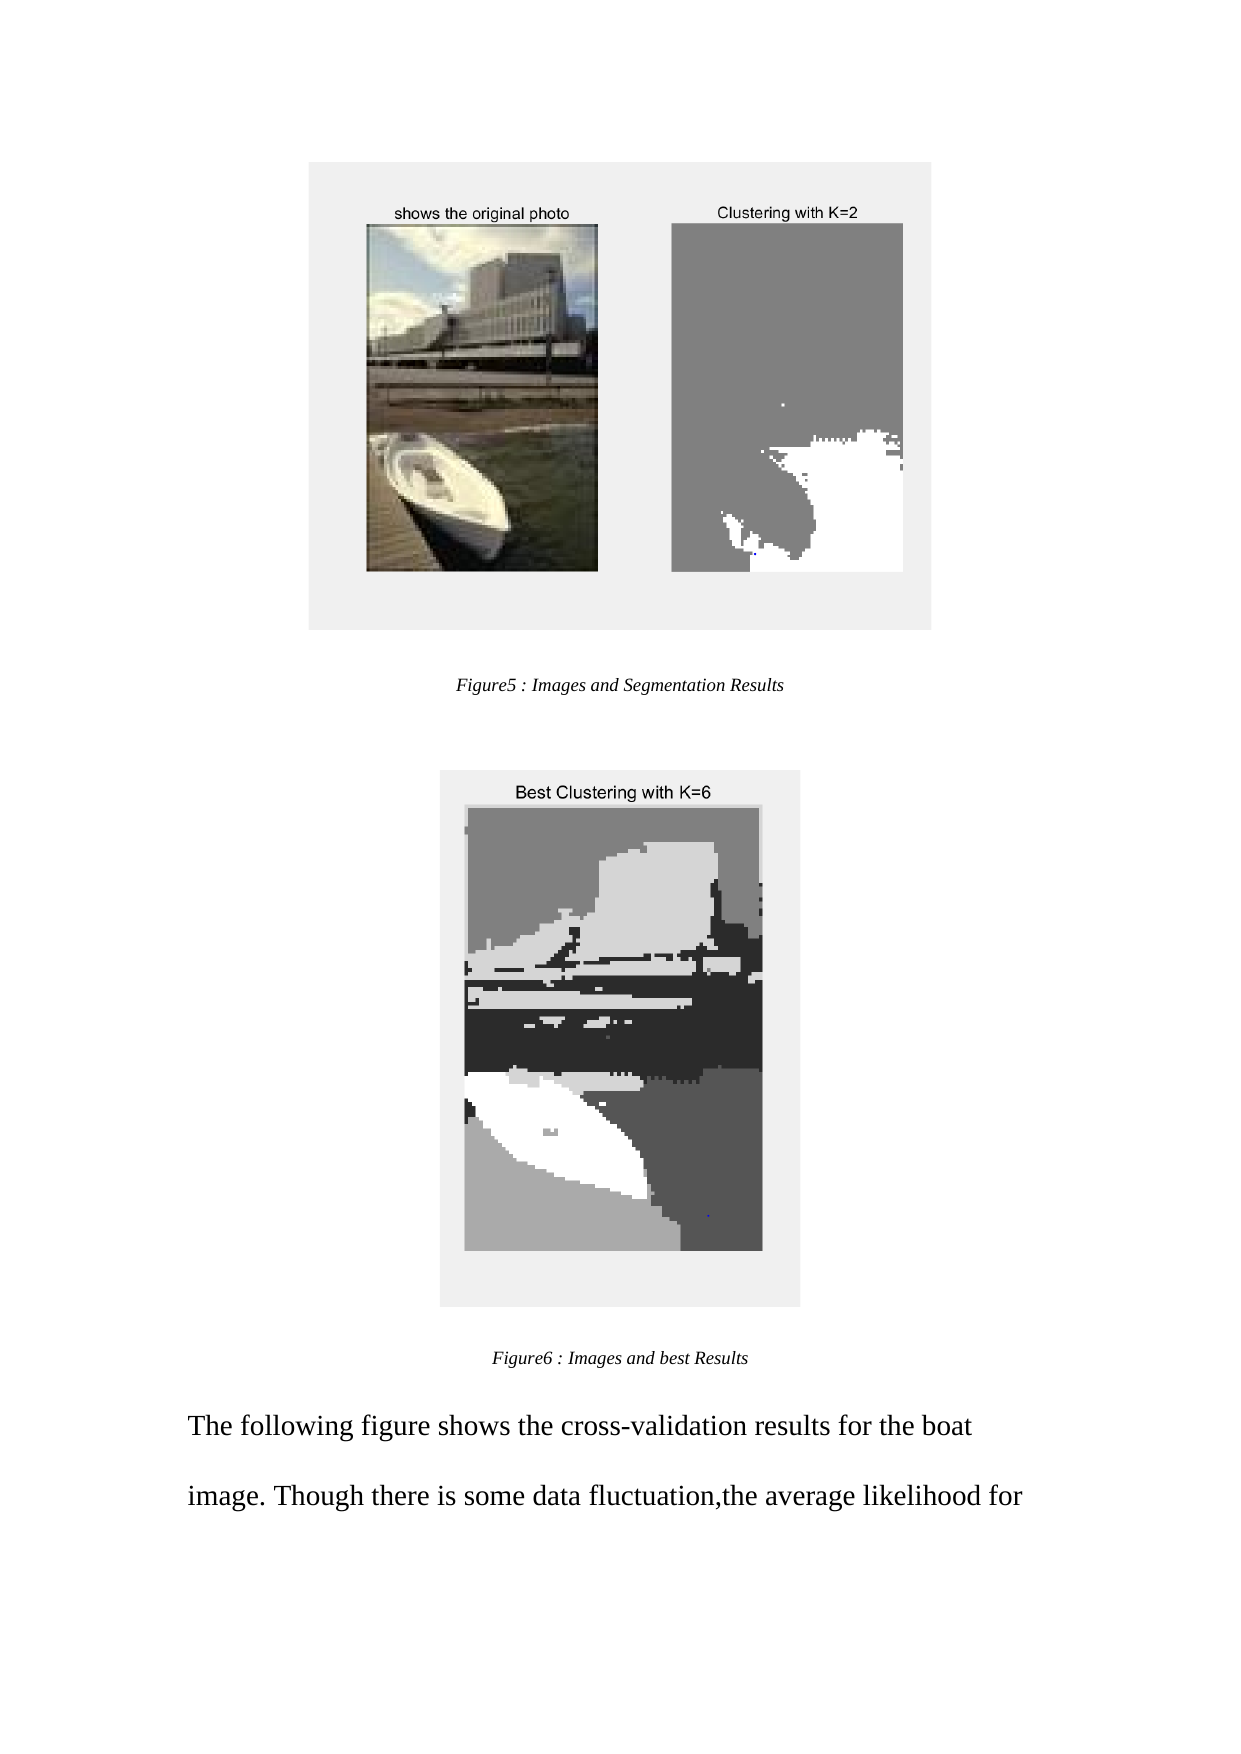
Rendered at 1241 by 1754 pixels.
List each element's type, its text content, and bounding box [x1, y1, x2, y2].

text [187, 1393, 1053, 1528]
text Figure5 : Images and Segmentation Results [187, 668, 1053, 701]
picture [308, 162, 932, 630]
text Figure6 : Images and best Results [187, 1342, 1053, 1374]
picture [439, 770, 801, 1307]
